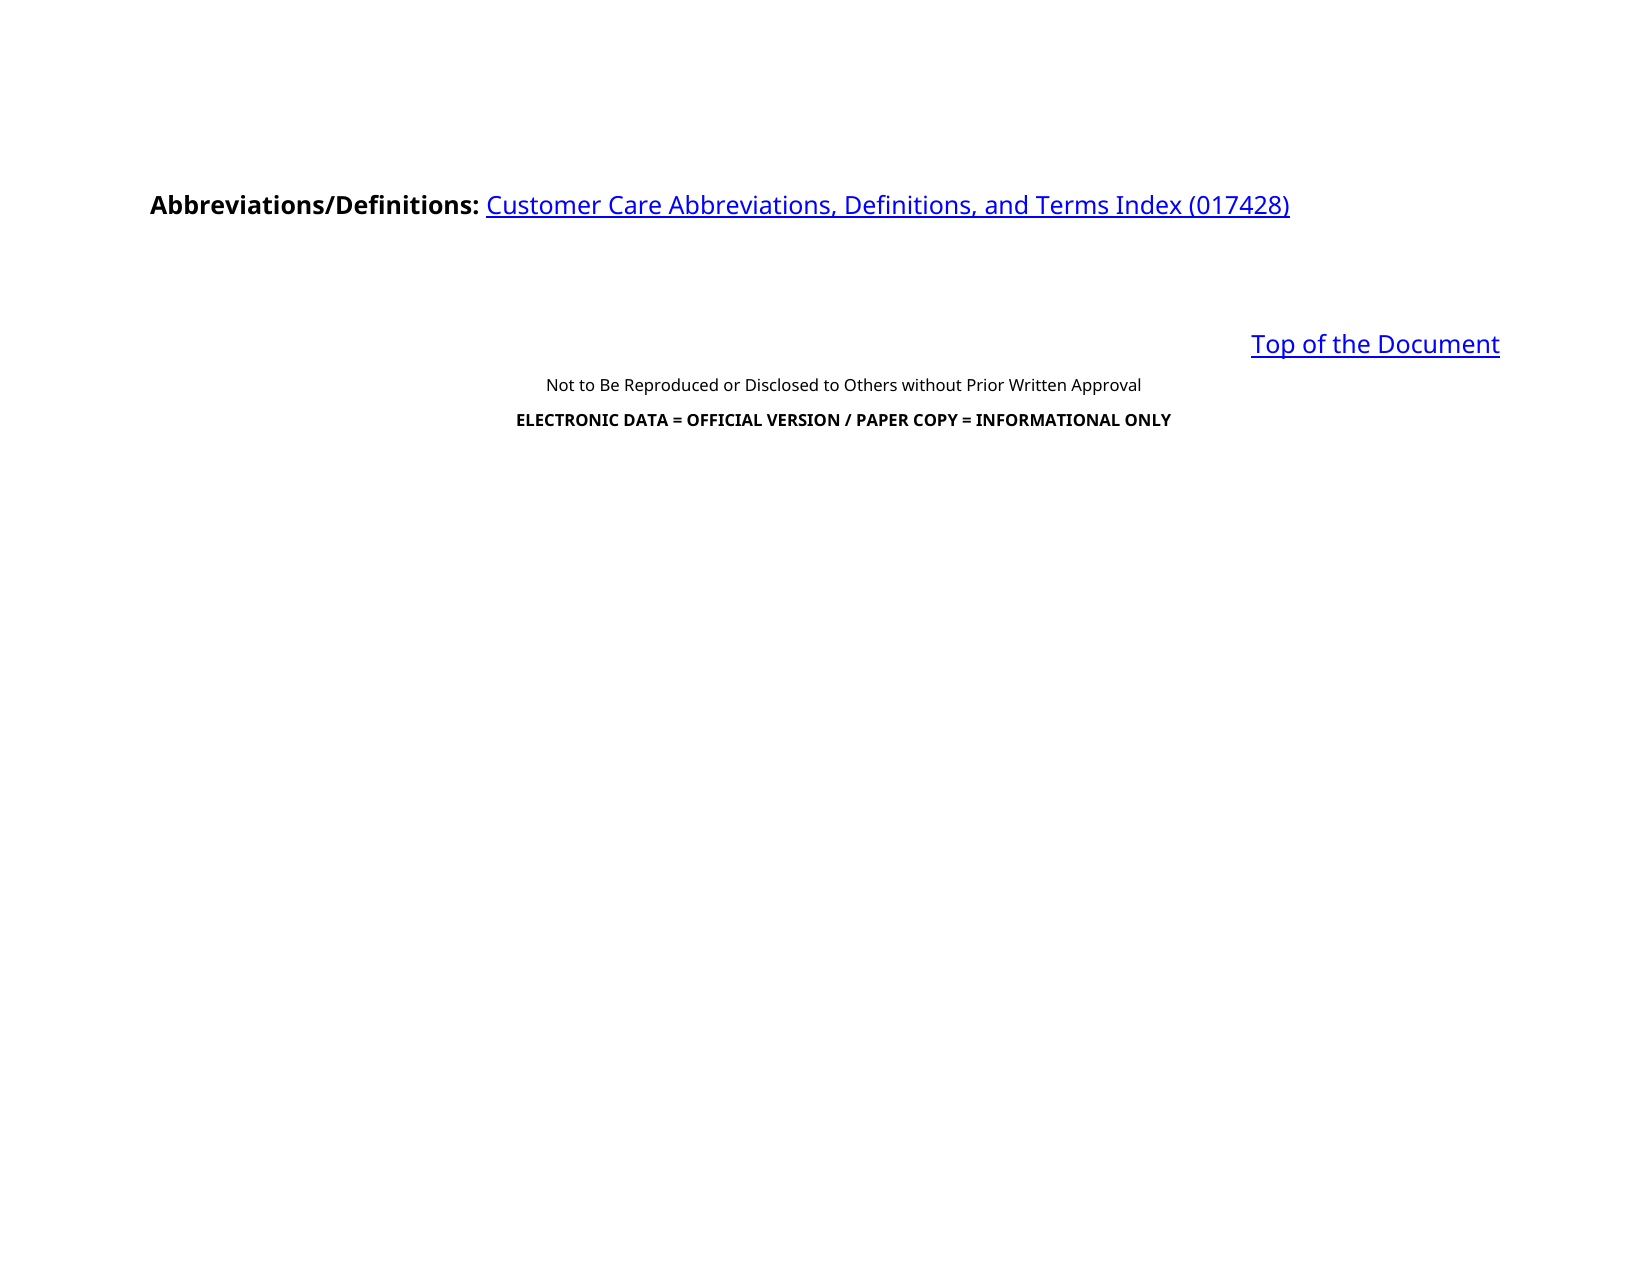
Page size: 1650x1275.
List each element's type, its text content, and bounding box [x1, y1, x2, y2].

text ELECTRONIC DATA = OFFICIAL VERSION / PAPER COPY = INFORMATIONAL ONLY [187, 409, 1500, 432]
text Abbreviations/Definitions: Customer Care Abbreviations, Definitions, and Terms Index (017428) [150, 187, 1500, 222]
text Not to Be Reproduced or Disclosed to Others without Prior Written Approval [187, 374, 1500, 396]
text Top of the Document [150, 327, 1500, 361]
